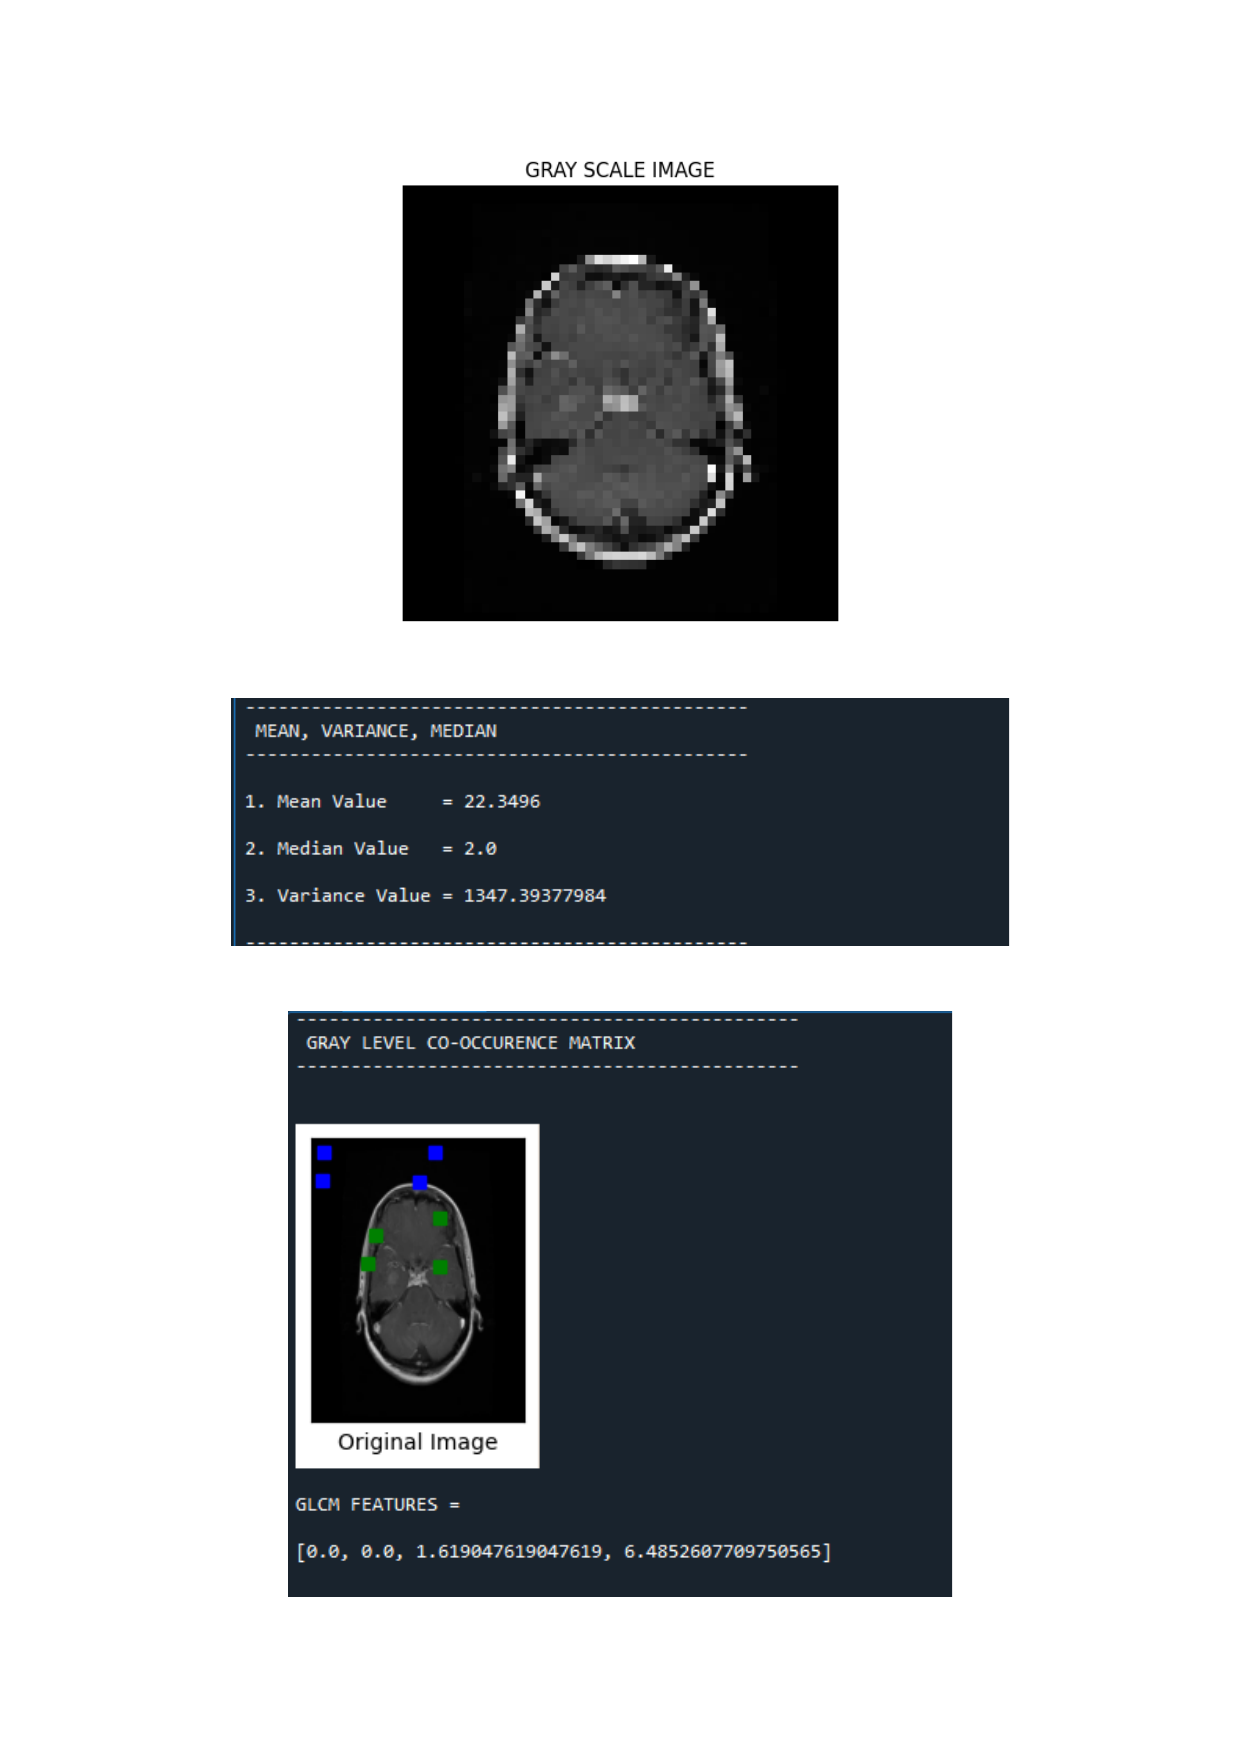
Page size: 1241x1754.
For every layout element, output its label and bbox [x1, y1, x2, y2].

picture [391, 150, 849, 633]
picture [288, 1011, 953, 1597]
picture [231, 698, 1010, 946]
